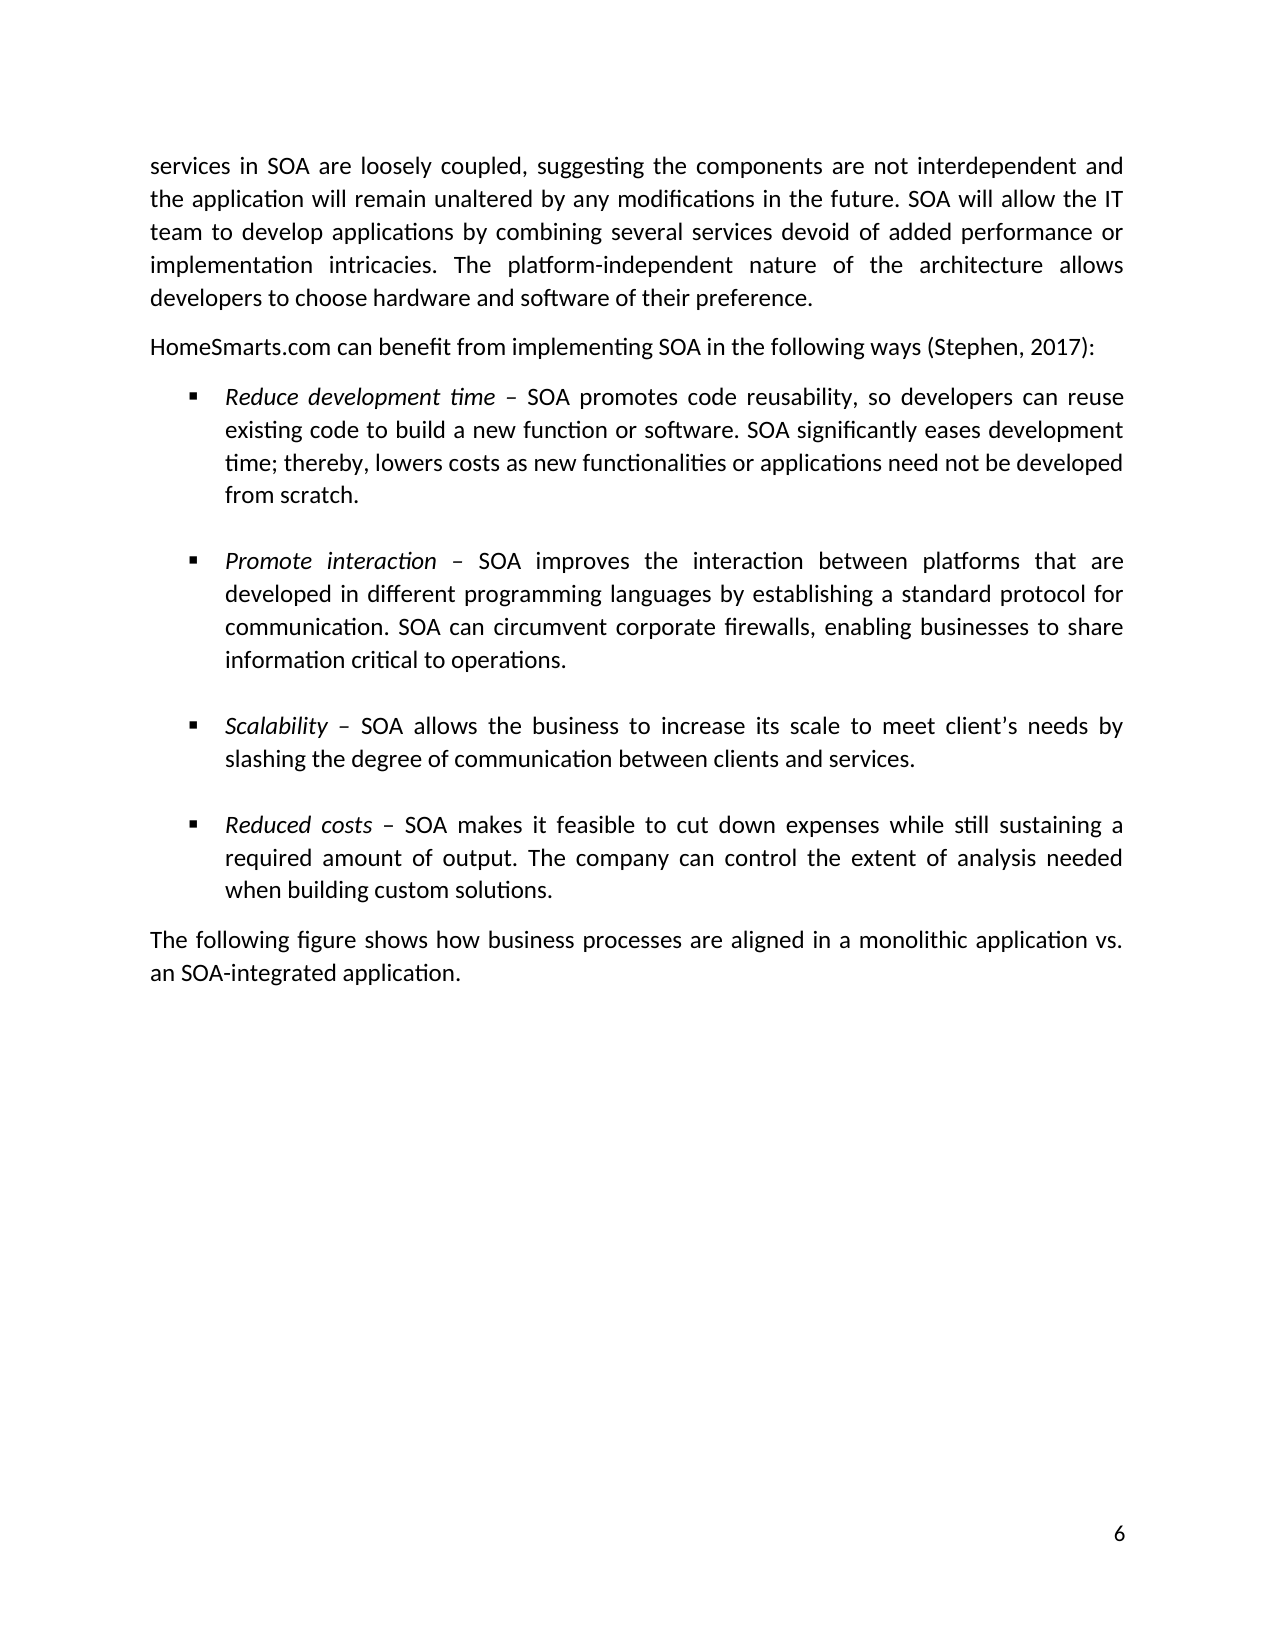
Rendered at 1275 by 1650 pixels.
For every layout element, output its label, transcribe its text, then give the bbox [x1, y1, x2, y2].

list Scalability – SOA allows the business to increase its scale to meet client’s needs by slashing the degree of communication between clients and services. [187, 710, 1125, 773]
list Reduced costs – SOA makes it feasible to cut down expenses while still sustaining a required amount of output. The company can control the extent of analysis needed when building custom solutions. [187, 809, 1125, 905]
text HomeSmarts.com can benefit from implementing SOA in the following ways (Stephen, 2017): [150, 331, 1125, 362]
text The following figure shows how business processes are aligned in a monolithic application vs. an SOA-integrated application. [150, 924, 1125, 988]
list Reduce development time – SOA promotes code reusability, so developers can reuse existing code to build a new function or software. SOA significantly eases development time; thereby, lowers costs as new functionalities or applications need not be developed from scratch. [187, 381, 1125, 510]
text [150, 150, 1125, 312]
list Promote interaction – SOA improves the interaction between platforms that are developed in different programming languages by establishing a standard protocol for communication. SOA can circumvent corporate firewalls, enabling businesses to share information critical to operations. [187, 545, 1125, 675]
